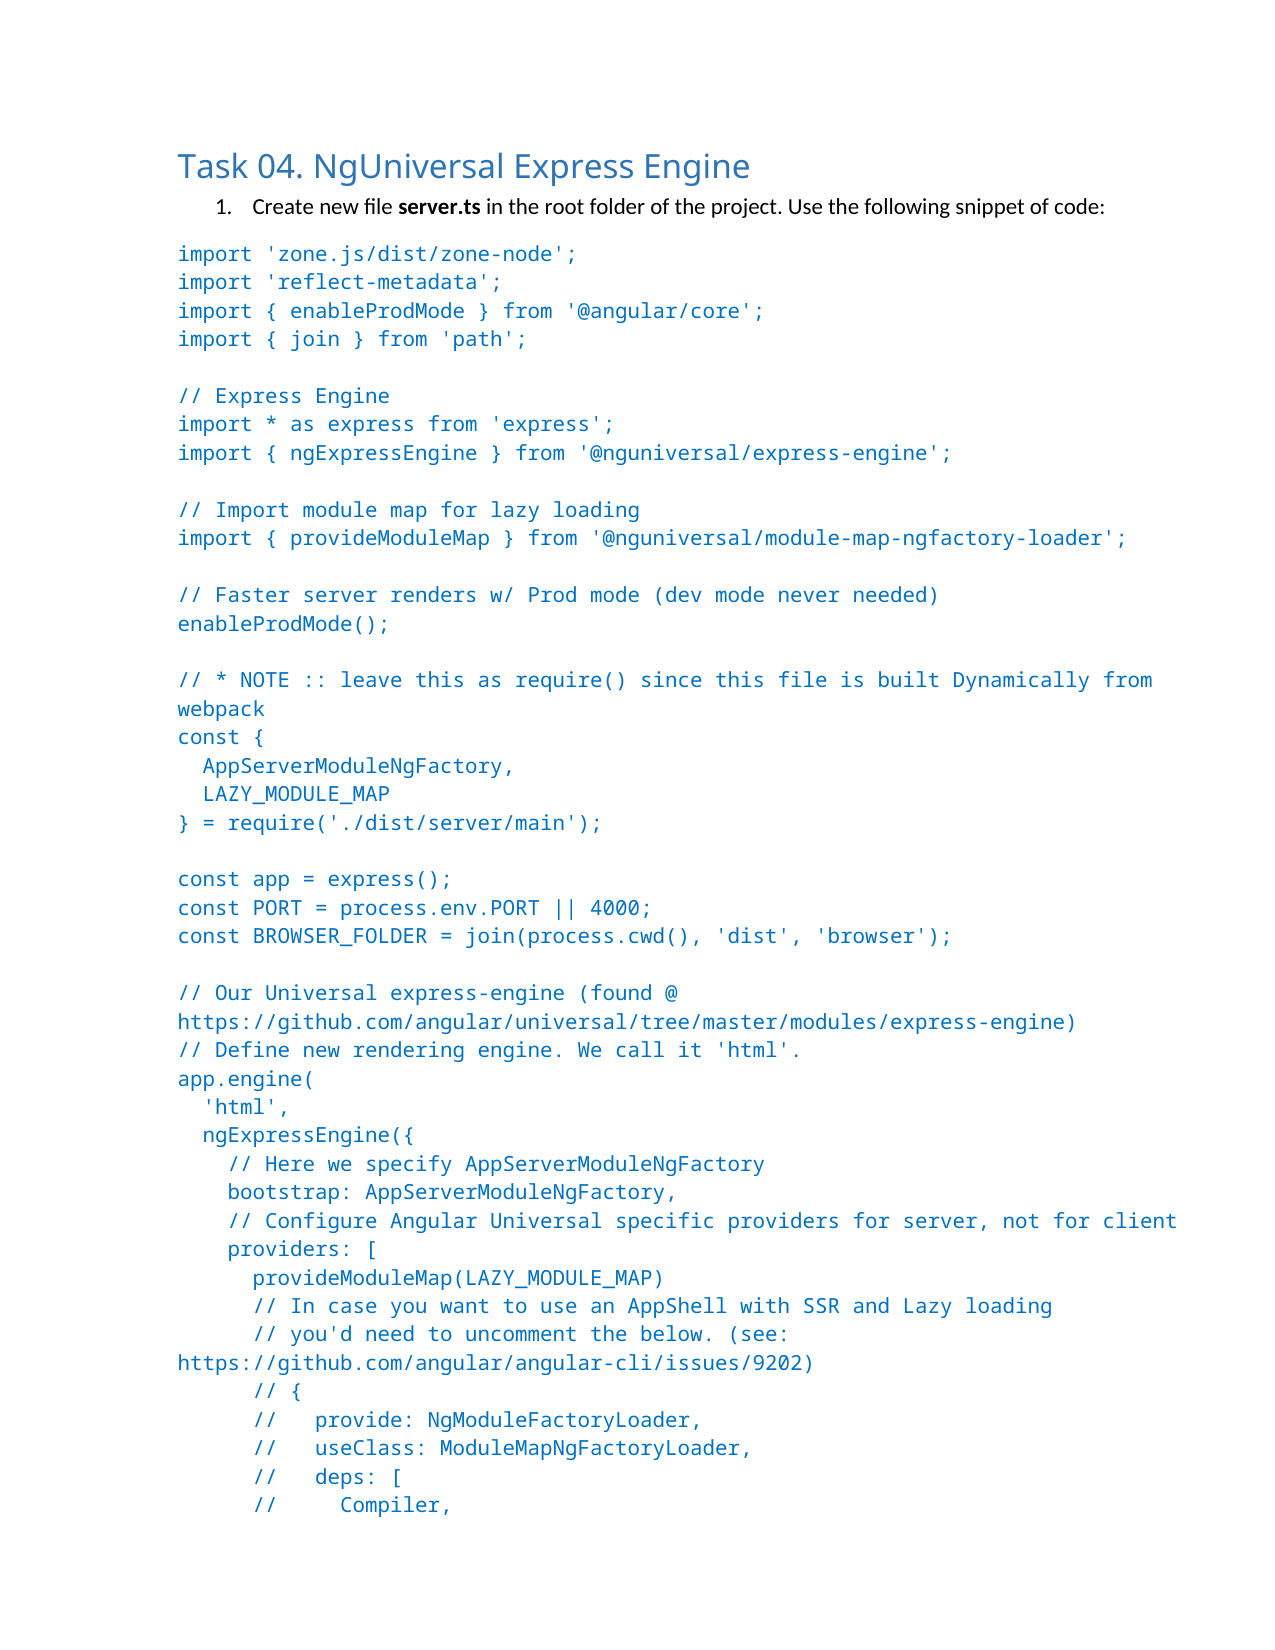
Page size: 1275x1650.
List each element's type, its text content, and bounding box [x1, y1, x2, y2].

text import { enableProdMode } from '@angular/core'; [177, 296, 1186, 324]
text // Our Universal express-engine (found @ https://github.com/angular/universal/tree/master/modules/express-engine) [177, 978, 1186, 1035]
text // In case you want to use an AppShell with SSR and Lazy loading [177, 1291, 1186, 1319]
subtitle Task 04. NgUniversal Express Engine [177, 143, 1186, 188]
text const PORT = process.env.PORT || 4000; [177, 893, 1186, 921]
text // * NOTE :: leave this as require() since this file is built Dynamically from webpack [177, 666, 1186, 722]
text providers: [ [177, 1234, 1186, 1263]
text // useClass: ModuleMapNgFactoryLoader, [177, 1433, 1186, 1462]
text import { ngExpressEngine } from '@nguniversal/express-engine'; [177, 438, 1186, 466]
text // Import module map for lazy loading [177, 495, 1186, 523]
text import { join } from 'path'; [177, 324, 1186, 353]
text // Here we specify AppServerModuleNgFactory [177, 1149, 1186, 1177]
text const BROWSER_FOLDER = join(process.cwd(), 'dist', 'browser'); [177, 921, 1186, 950]
text // Define new rendering engine. We call it 'html'. [177, 1035, 1186, 1064]
text } = require('./dist/server/main'); [177, 808, 1186, 836]
text AppServerModuleNgFactory, [177, 751, 1186, 779]
text import 'reflect-metadata'; [177, 267, 1186, 296]
text // you'd need to uncomment the below. (see: https://github.com/angular/angular-cli/issues/9202) [177, 1319, 1186, 1376]
text const { [177, 722, 1186, 751]
text app.engine( [177, 1064, 1186, 1092]
text bootstrap: AppServerModuleNgFactory, [177, 1177, 1186, 1206]
text ngExpressEngine({ [177, 1121, 1186, 1149]
text enableProdMode(); [177, 609, 1186, 637]
text // { [177, 1376, 1186, 1405]
text 'html', [177, 1092, 1186, 1121]
text provideModuleMap(LAZY_MODULE_MAP) [177, 1263, 1186, 1291]
list Create new file server.ts in the root folder of the project. Use the following snippet of code: [215, 192, 1186, 220]
text LAZY_MODULE_MAP [177, 779, 1186, 808]
text // provide: NgModuleFactoryLoader, [177, 1405, 1186, 1433]
text // Faster server renders w/ Prod mode (dev mode never needed) [177, 580, 1186, 609]
text import * as express from 'express'; [177, 409, 1186, 438]
text import 'zone.js/dist/zone-node'; [177, 239, 1186, 267]
text // Configure Angular Universal specific providers for server, not for client [177, 1206, 1186, 1234]
text // Express Engine [177, 381, 1186, 409]
text const app = express(); [177, 864, 1186, 893]
text // Compiler, [177, 1490, 1186, 1519]
text import { provideModuleMap } from '@nguniversal/module-map-ngfactory-loader'; [177, 523, 1186, 552]
text // deps: [ [177, 1462, 1186, 1490]
